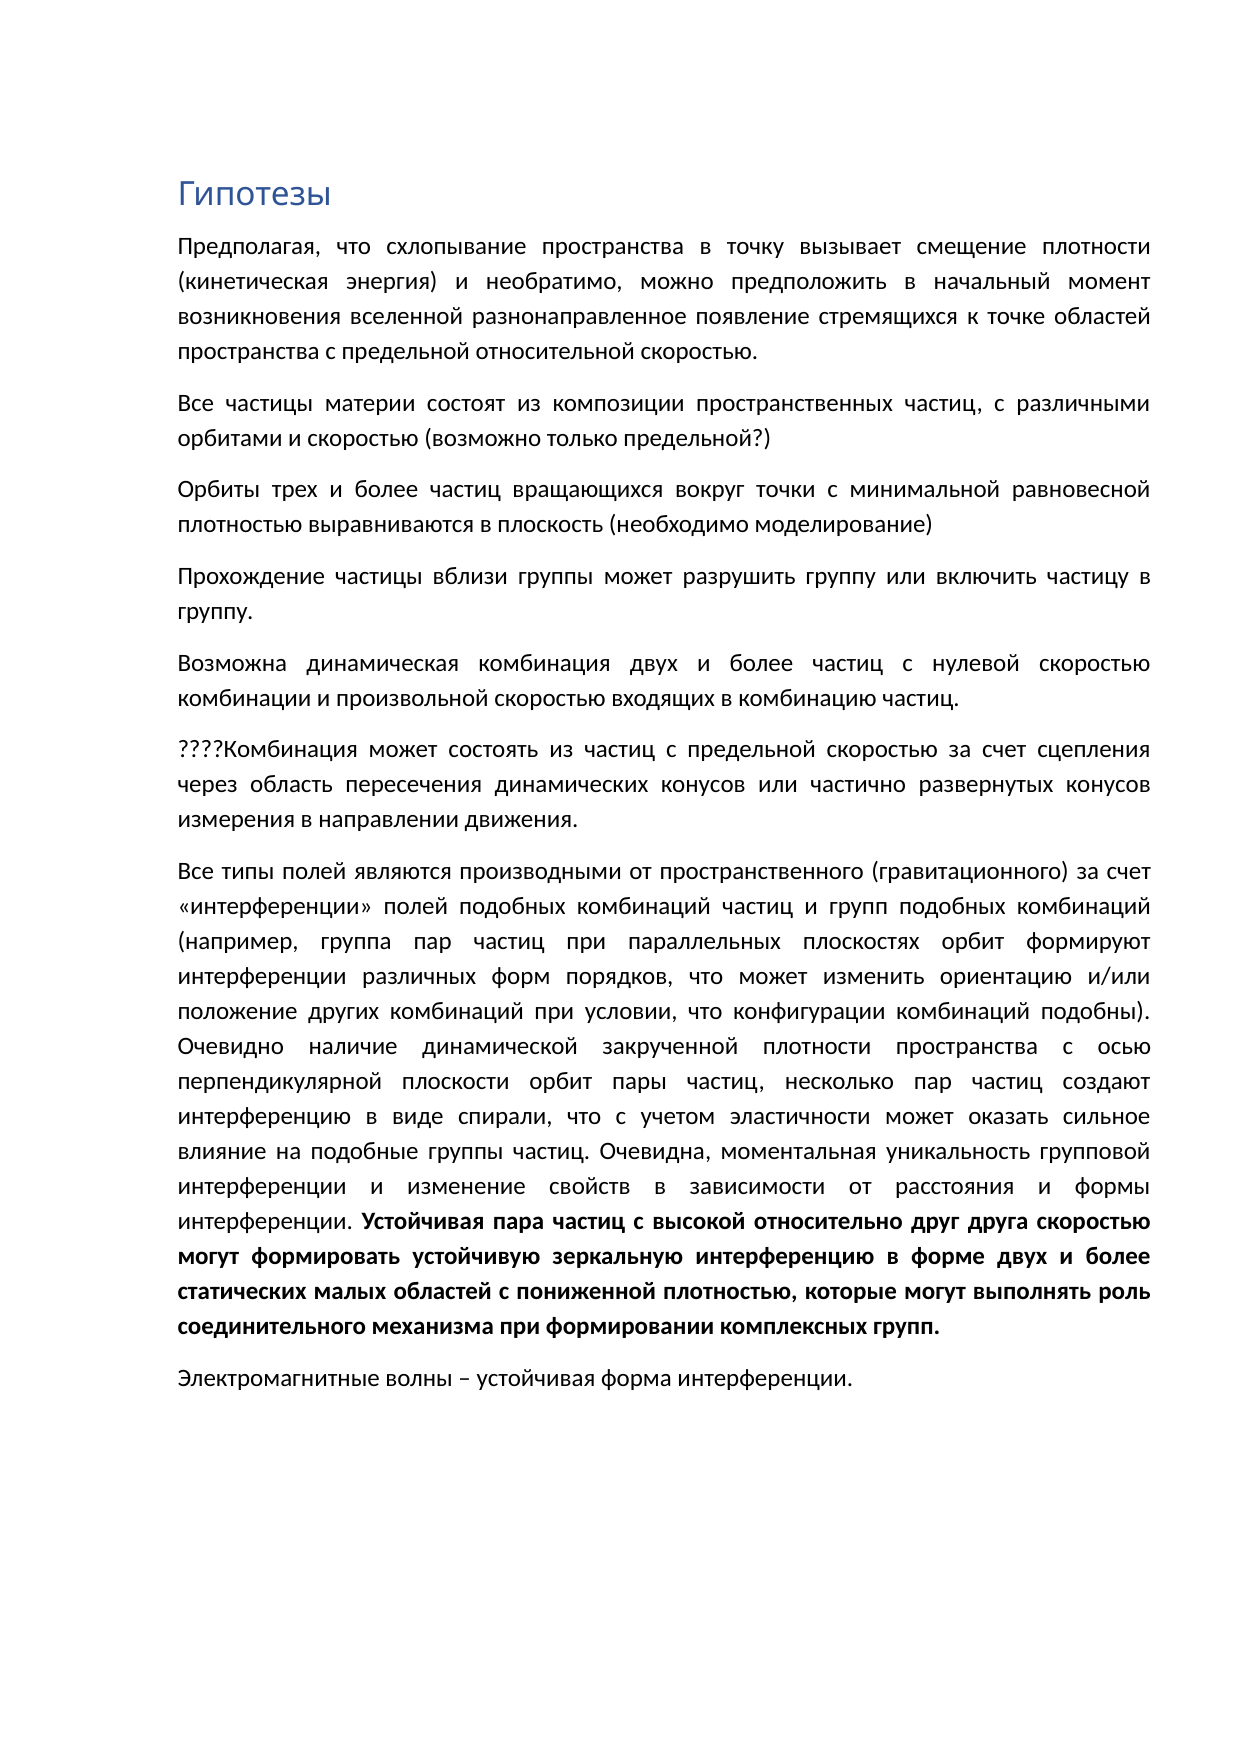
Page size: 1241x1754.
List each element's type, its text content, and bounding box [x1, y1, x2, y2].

text Возможна динамическая комбинация двух и более частиц с нулевой скоростью комбинации и произвольной скоростью входящих в комбинацию частиц. [177, 647, 1152, 712]
text Электромагнитные волны – устойчивая форма интерференции. [177, 1362, 1152, 1392]
text Все типы полей являются производными от пространственного (гравитационного) за счет «интерференции» полей подобных комбинаций частиц и групп подобных комбинаций (например, группа пар частиц при параллельных плоскостях орбит формируют интерференции различных форм порядков, что может изменить ориентацию и/или положение других комбинаций при условии, что конфигурации комбинаций подобны). Очевидно наличие динамической закрученной плотности пространства с осью перпендикулярной плоскости орбит пары частиц, несколько пар частиц создают интерференцию в виде спирали, что с учетом эластичности может оказать сильное влияние на подобные группы частиц. Очевидна, моментальная уникальность групповой интерференции и изменение свойств в зависимости от расстояния и формы интерференции. Устойчивая пара частиц с высокой относительно друг друга скоростью могут формировать устойчивую зеркальную интерференцию в форме двух и более статических малых областей с пониженной плотностью, которые могут выполнять роль соединительного механизма при формировании комплексных групп. [177, 855, 1152, 1341]
text Предполагая, что схлопывание пространства в точку вызывает смещение плотности (кинетическая энергия) и необратимо, можно предположить в начальный момент возникновения вселенной разнонаправленное появление стремящихся к точке областей пространства с предельной относительной скоростью. [177, 230, 1152, 366]
text Орбиты трех и более частиц вращающихся вокруг точки с минимальной равновесной плотностью выравниваются в плоскость (необходимо моделирование) [177, 474, 1152, 539]
text Прохождение частицы вблизи группы может разрушить группу или включить частицу в группу. [177, 560, 1152, 626]
subtitle Гипотезы [177, 170, 1152, 215]
text Все частицы материи состоят из композиции пространственных частиц, с различными орбитами и скоростью (возможно только предельной?) [177, 387, 1152, 452]
text ????Комбинация может состоять из частиц с предельной скоростью за счет сцепления через область пересечения динамических конусов или частично развернутых конусов измерения в направлении движения. [177, 734, 1152, 834]
